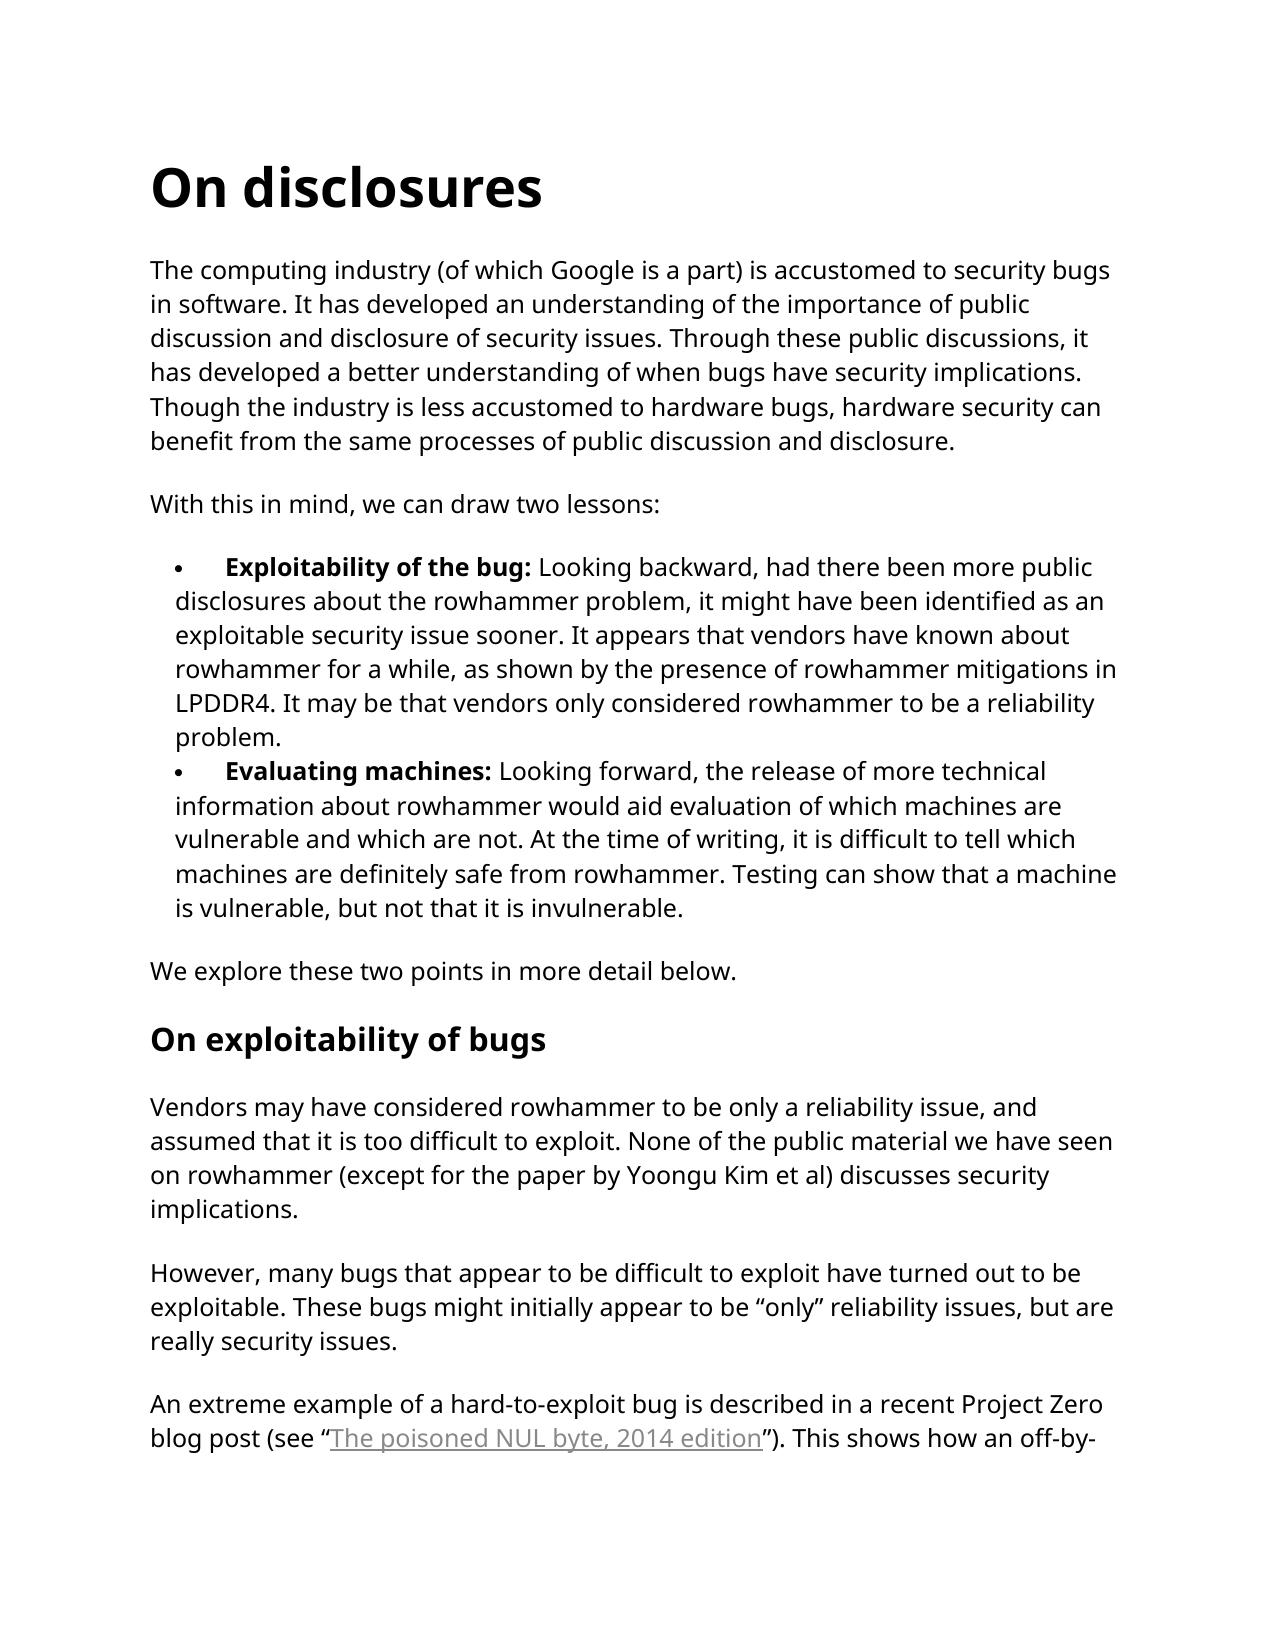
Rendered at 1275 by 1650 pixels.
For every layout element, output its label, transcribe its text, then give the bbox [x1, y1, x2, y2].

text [150, 1387, 1125, 1455]
text The computing industry (of which Google is a part) is accustomed to security bugs in software. It has developed an understanding of the importance of public discussion and disclosure of security issues. Through these public discussions, it has developed a better understanding of when bugs have security implications. Though the industry is less accustomed to hardware bugs, hardware security can benefit from the same processes of public discussion and disclosure. [150, 253, 1125, 457]
text With this in mind, we can draw two lessons: [150, 486, 1125, 521]
list Exploitability of the bug: Looking backward, had there been more public disclosures about the rowhammer problem, it might have been identified as an exploitable security issue sooner. It appears that vendors have known about rowhammer for a while, as shown by the presence of rowhammer mitigations in LPDDR4. It may be that vendors only considered rowhammer to be a reliability problem. [175, 550, 1125, 754]
list Evaluating machines: Looking forward, the release of more technical information about rowhammer would aid evaluation of which machines are vulnerable and which are not. At the time of writing, it is difficult to tell which machines are definitely safe from rowhammer. Testing can show that a machine is vulnerable, but not that it is invulnerable. [175, 754, 1125, 924]
text We explore these two points in more detail below. [150, 953, 1125, 988]
text Vendors may have considered rowhammer to be only a reliability issue, and assumed that it is too difficult to exploit. None of the public material we have seen on rowhammer (except for the paper by Yoongu Kim et al) discusses security implications. [150, 1090, 1125, 1226]
text However, many bugs that appear to be difficult to exploit have turned out to be exploitable. These bugs might initially appear to be “only” reliability issues, but are really security issues. [150, 1255, 1125, 1357]
text On disclosures [150, 150, 1125, 224]
text On exploitability of bugs [150, 1017, 1125, 1061]
